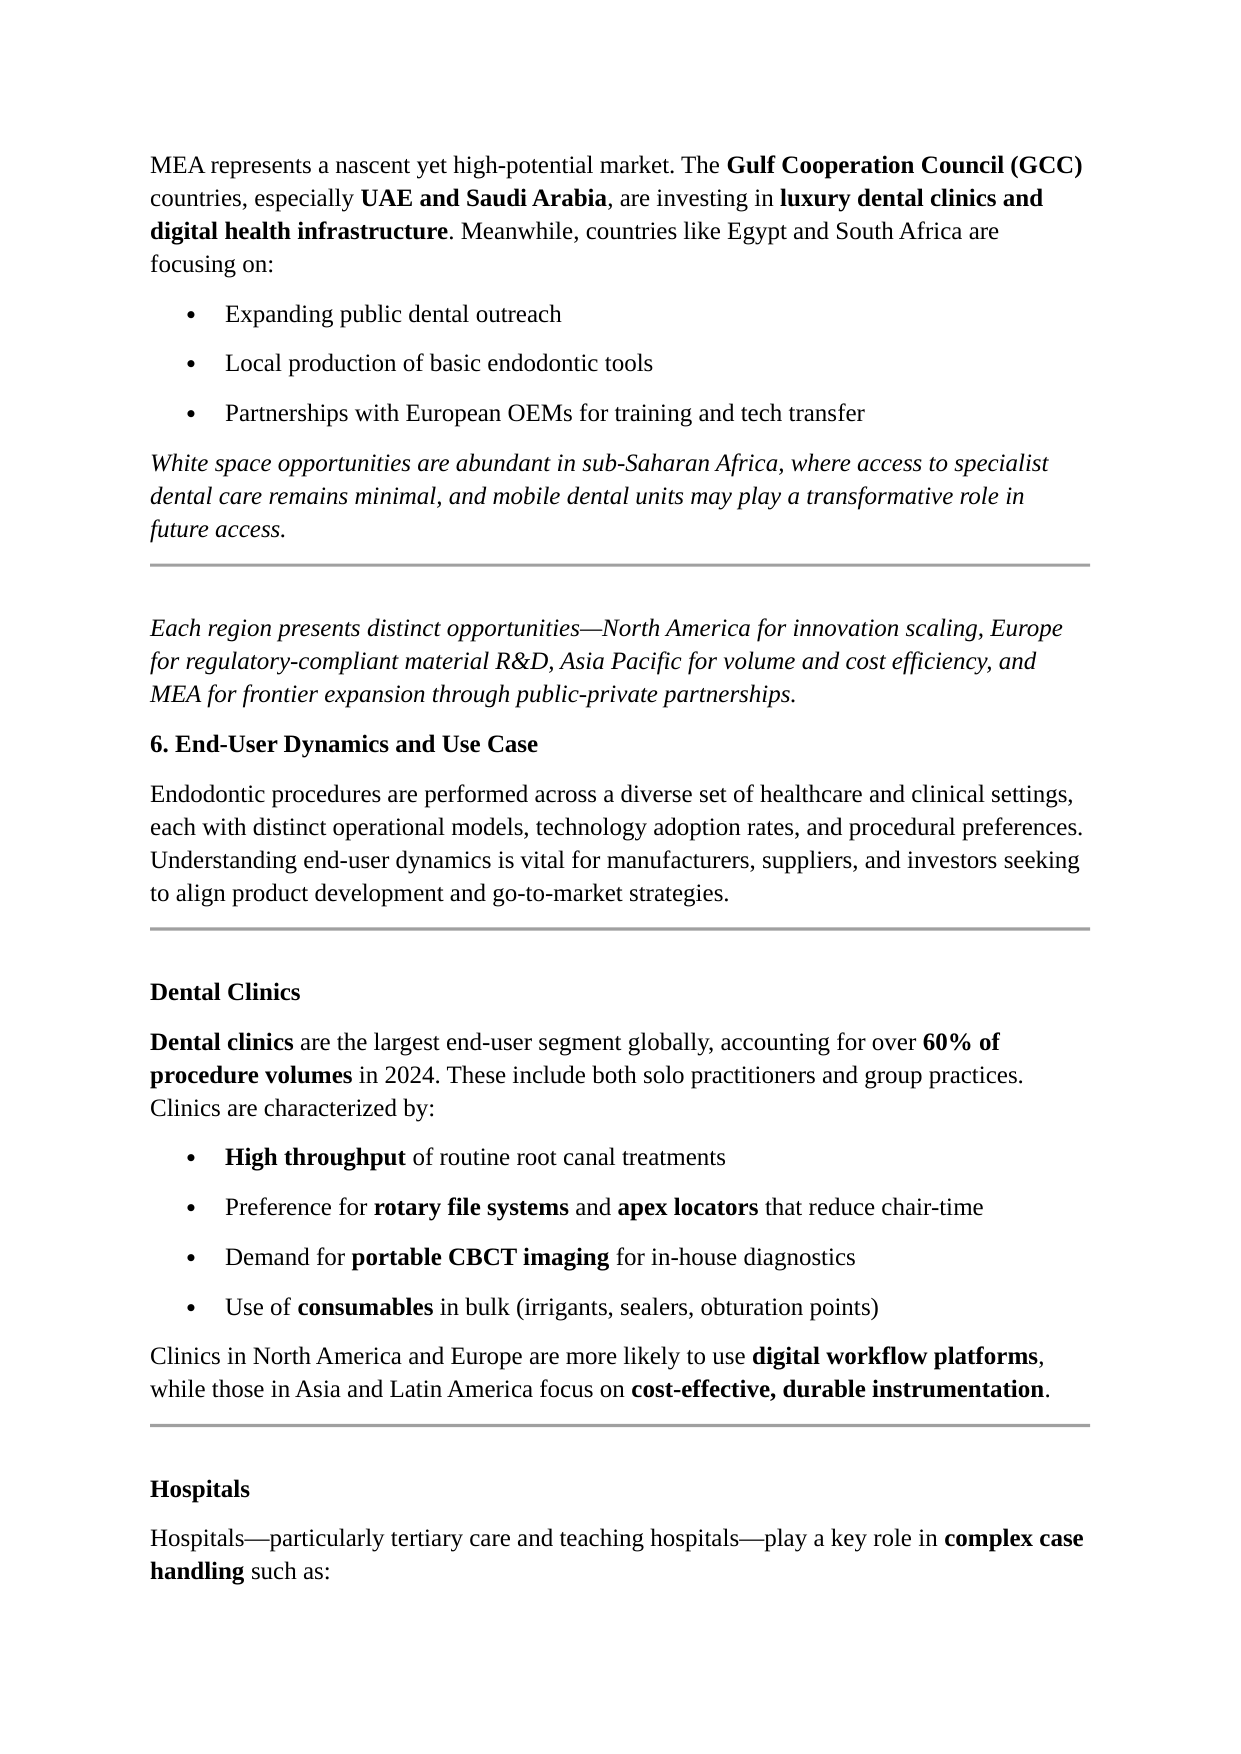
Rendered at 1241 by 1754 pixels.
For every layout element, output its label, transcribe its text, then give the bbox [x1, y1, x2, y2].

list Expanding public dental outreach [187, 299, 1090, 327]
list Use of consumables in bulk (irrigants, sealers, obturation points) [187, 1292, 1090, 1320]
text Hospitals [150, 1474, 1090, 1502]
text MEA represents a nascent yet high-potential market. The Gulf Cooperation Council (GCC) countries, especially UAE and Saudi Arabia, are investing in luxury dental clinics and digital health infrastructure. Meanwhile, countries like Egypt and South Africa are focusing on: [150, 150, 1090, 278]
list Local production of basic endodontic tools [187, 348, 1090, 377]
list Partnerships with European OEMs for training and tech transfer [187, 398, 1090, 427]
text Dental clinics are the largest end-user segment globally, accounting for over 60% of procedure volumes in 2024. These include both solo practitioners and group practices. Clinics are characterized by: [150, 1027, 1090, 1122]
list High throughput of routine root canal treatments [187, 1142, 1090, 1171]
text Dental Clinics [150, 977, 1090, 1006]
text 6. End-User Dynamics and Use Case [150, 729, 1090, 758]
list Demand for portable CBCT imaging for in-house diagnostics [187, 1242, 1090, 1271]
text Hospitals—particularly tertiary care and teaching hospitals—play a key role in complex case handling such as: [150, 1523, 1090, 1585]
text Clinics in North America and Europe are more likely to use digital workflow platforms, while those in Asia and Latin America focus on cost-effective, durable instrumentation. [150, 1341, 1090, 1403]
text White space opportunities are abundant in sub-Saharan Africa, where access to specialist dental care remains minimal, and mobile dental units may play a transformative role in future access. [150, 448, 1090, 543]
list Preference for rotary file systems and apex locators that reduce chair-time [187, 1192, 1090, 1221]
text Each region presents distinct opportunities—North America for innovation scaling, Europe for regulatory-compliant material R&D, Asia Pacific for volume and cost efficiency, and MEA for frontier expansion through public-private partnerships. [150, 613, 1090, 708]
text Endodontic procedures are performed across a diverse set of healthcare and clinical settings, each with distinct operational models, technology adoption rates, and procedural preferences. Understanding end-user dynamics is vital for manufacturers, suppliers, and investors seeking to align product development and go-to-market strategies. [150, 779, 1090, 906]
